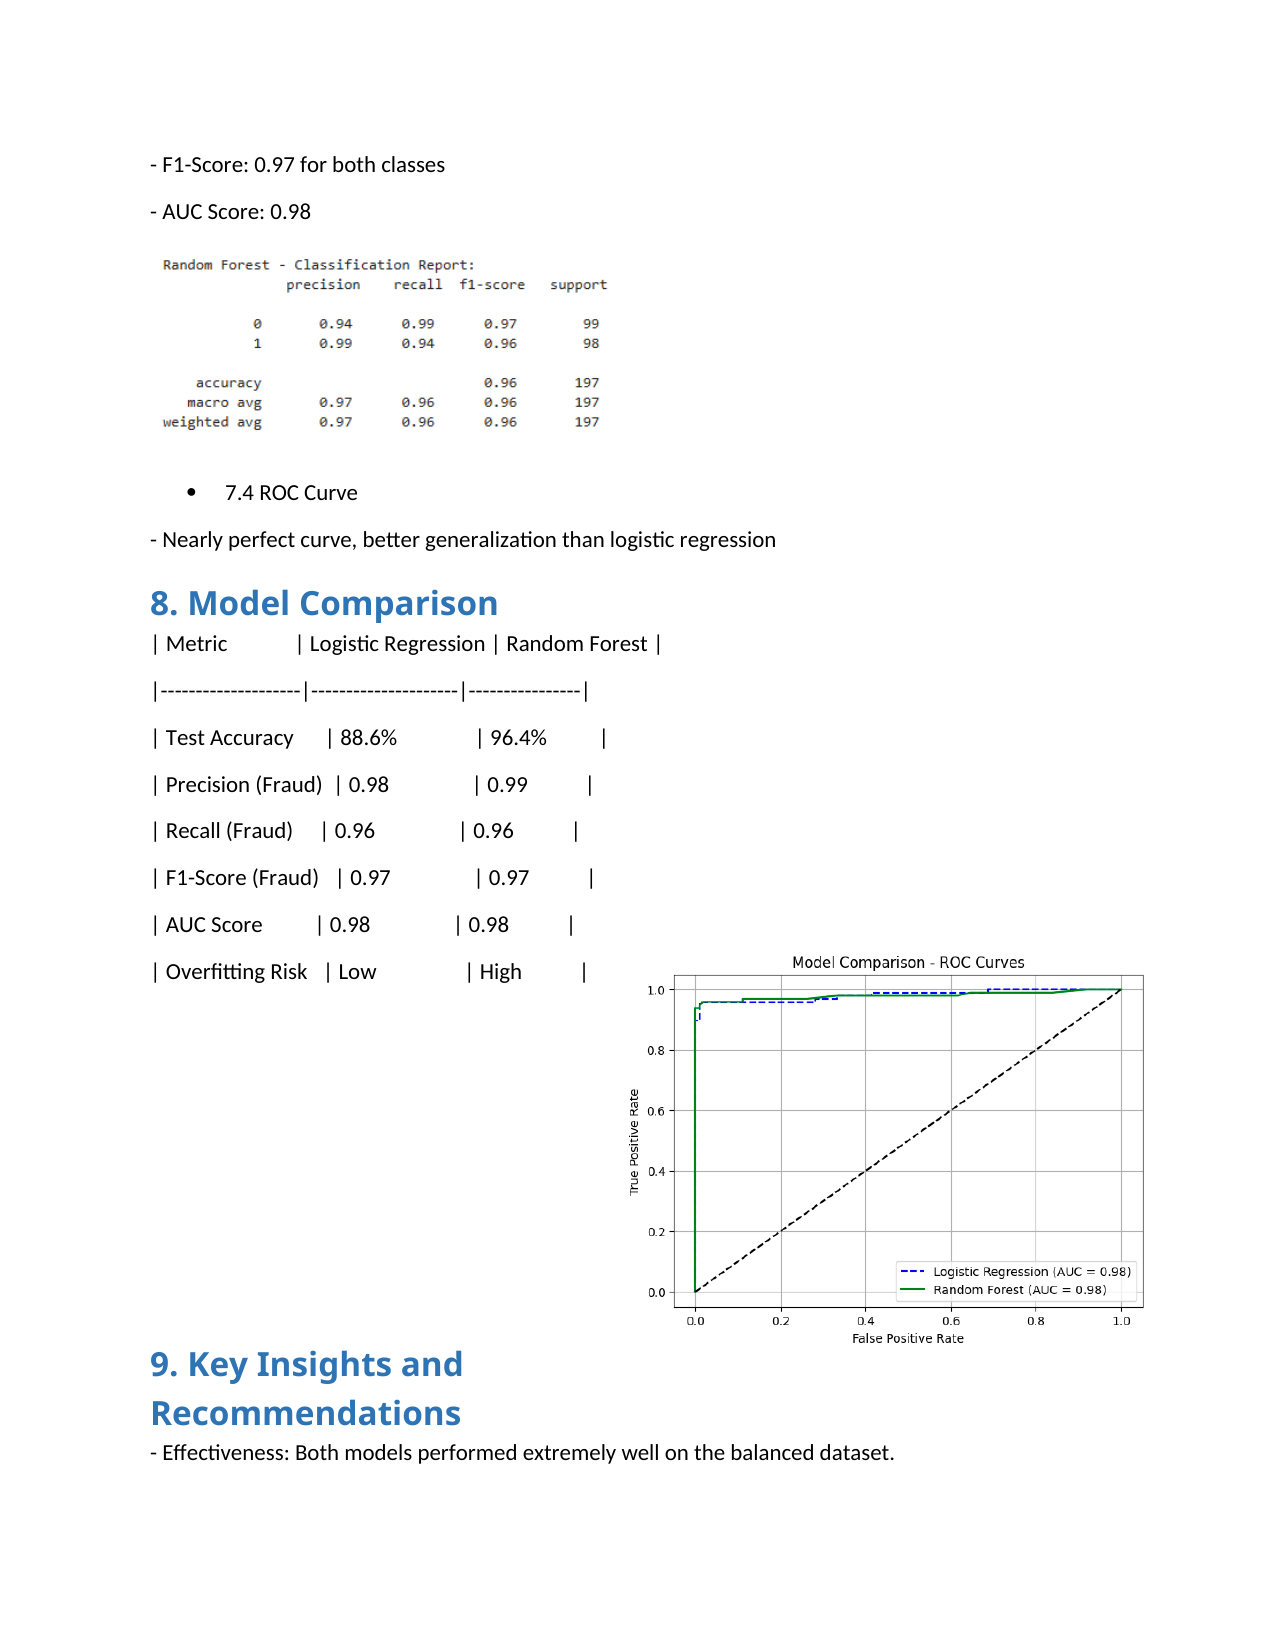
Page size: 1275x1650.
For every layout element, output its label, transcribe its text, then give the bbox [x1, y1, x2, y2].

text | Precision (Fraud) | 0.98 | 0.99 | [150, 770, 1125, 798]
text | AUC Score | 0.98 | 0.98 | [150, 910, 1125, 938]
text - F1-Score: 0.97 for both classes [150, 150, 1125, 178]
text - Effectiveness: Both models performed extremely well on the balanced dataset. [150, 1438, 1125, 1467]
text |--------------------|---------------------|----------------| [150, 676, 1125, 704]
text | Test Accuracy | 88.6% | 96.4% | [150, 723, 1125, 751]
text - AUC Score: 0.98 [150, 197, 1125, 225]
subtitle 9. Key Insights and Recommendations [150, 1341, 1125, 1435]
text | Recall (Fraud) | 0.96 | 0.96 | [150, 817, 1125, 845]
picture [618, 938, 1160, 1358]
subtitle 8. Model Comparison [150, 580, 1125, 626]
picture [150, 243, 653, 450]
text | F1-Score (Fraud) | 0.97 | 0.97 | [150, 863, 1125, 892]
text - Nearly perfect curve, better generalization than logistic regression [150, 525, 1125, 553]
text | Overfitting Risk | Low | High | [150, 957, 618, 985]
list 7.4 ROC Curve [187, 478, 1125, 506]
text | Metric | Logistic Regression | Random Forest | [150, 629, 1125, 657]
